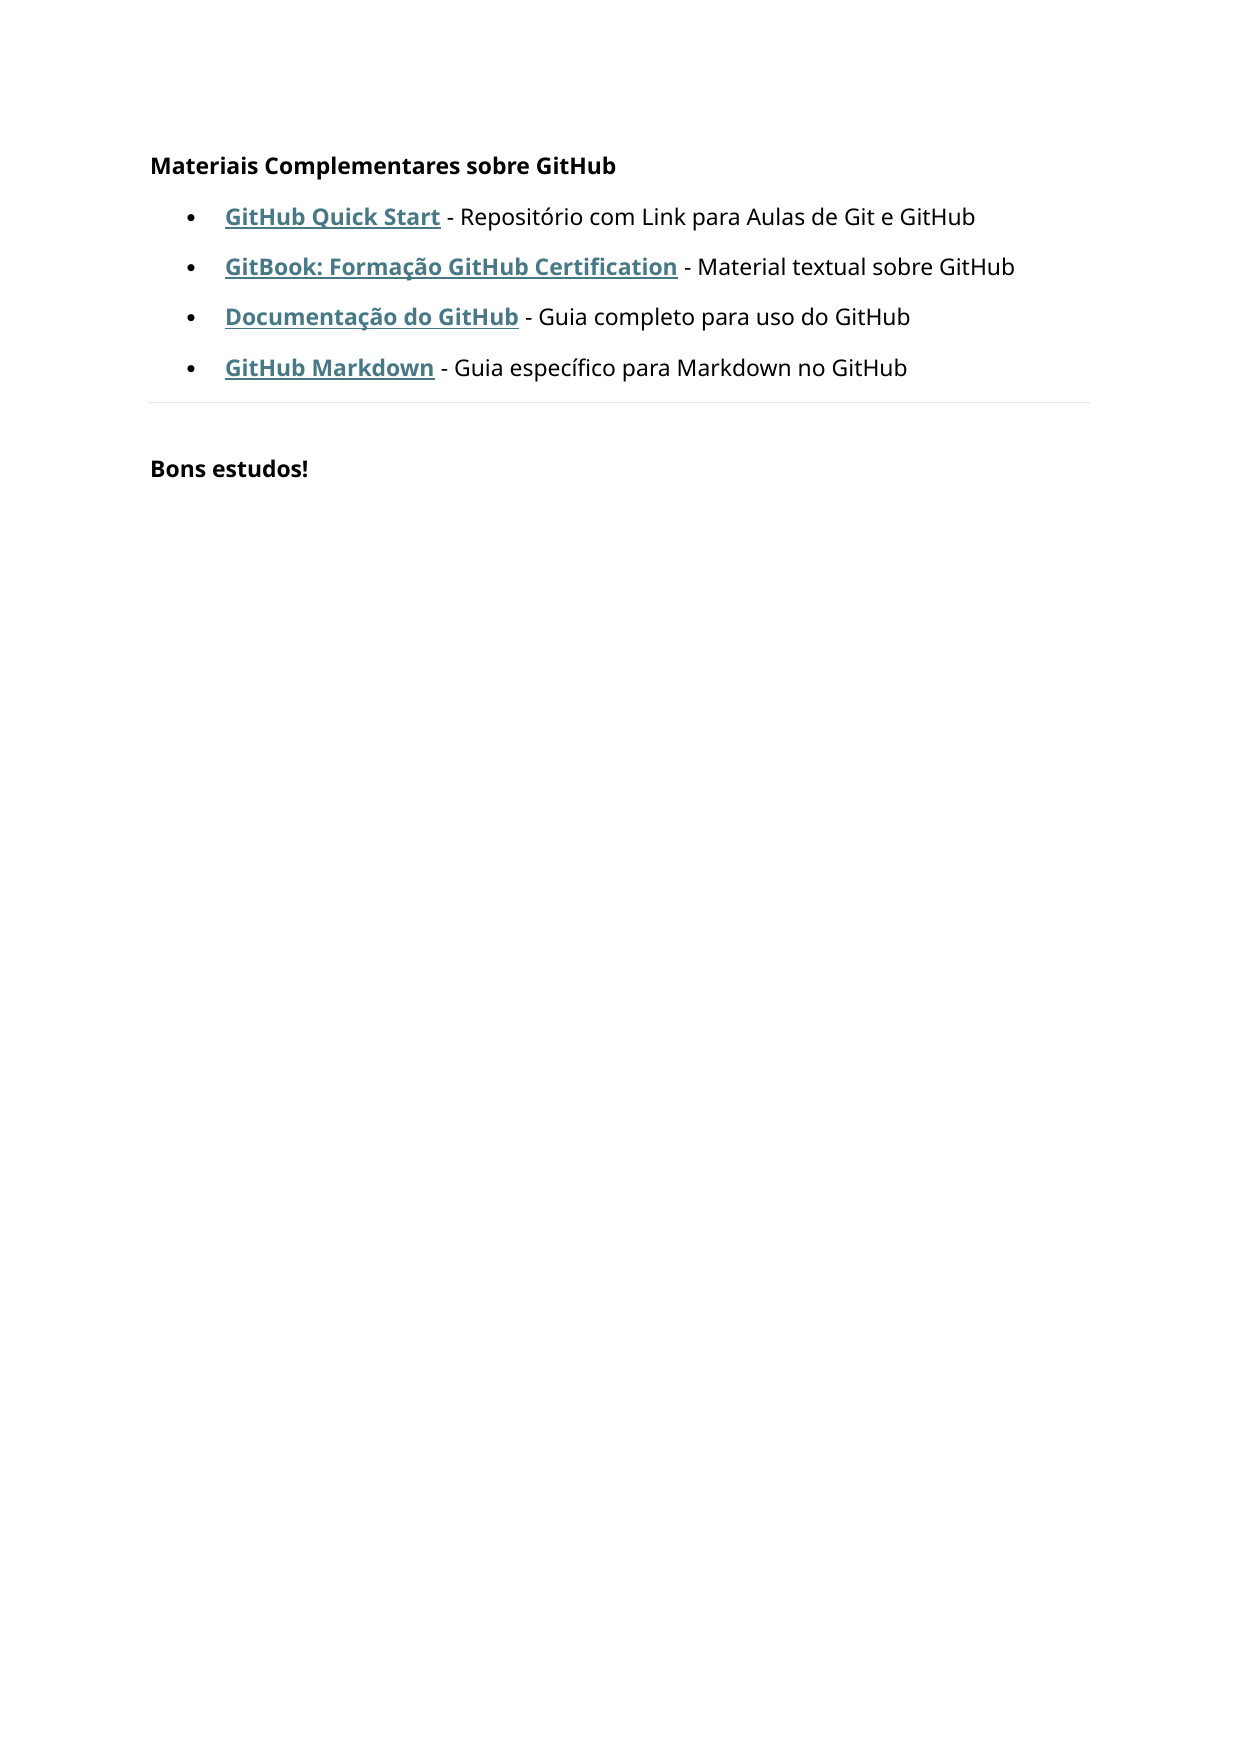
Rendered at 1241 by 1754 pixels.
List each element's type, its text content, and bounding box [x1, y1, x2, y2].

list GitHub Markdown - Guia específico para Markdown no GitHub [187, 352, 1090, 383]
list GitBook: Formação GitHub Certification - Material textual sobre GitHub [187, 251, 1090, 282]
list GitHub Quick Start - Repositório com Link para Aulas de Git e GitHub [187, 200, 1090, 232]
text Bons estudos! [150, 452, 1090, 484]
list Documentação do GitHub - Guia completo para uso do GitHub [187, 301, 1090, 332]
text Materiais Complementares sobre GitHub [150, 150, 1090, 181]
